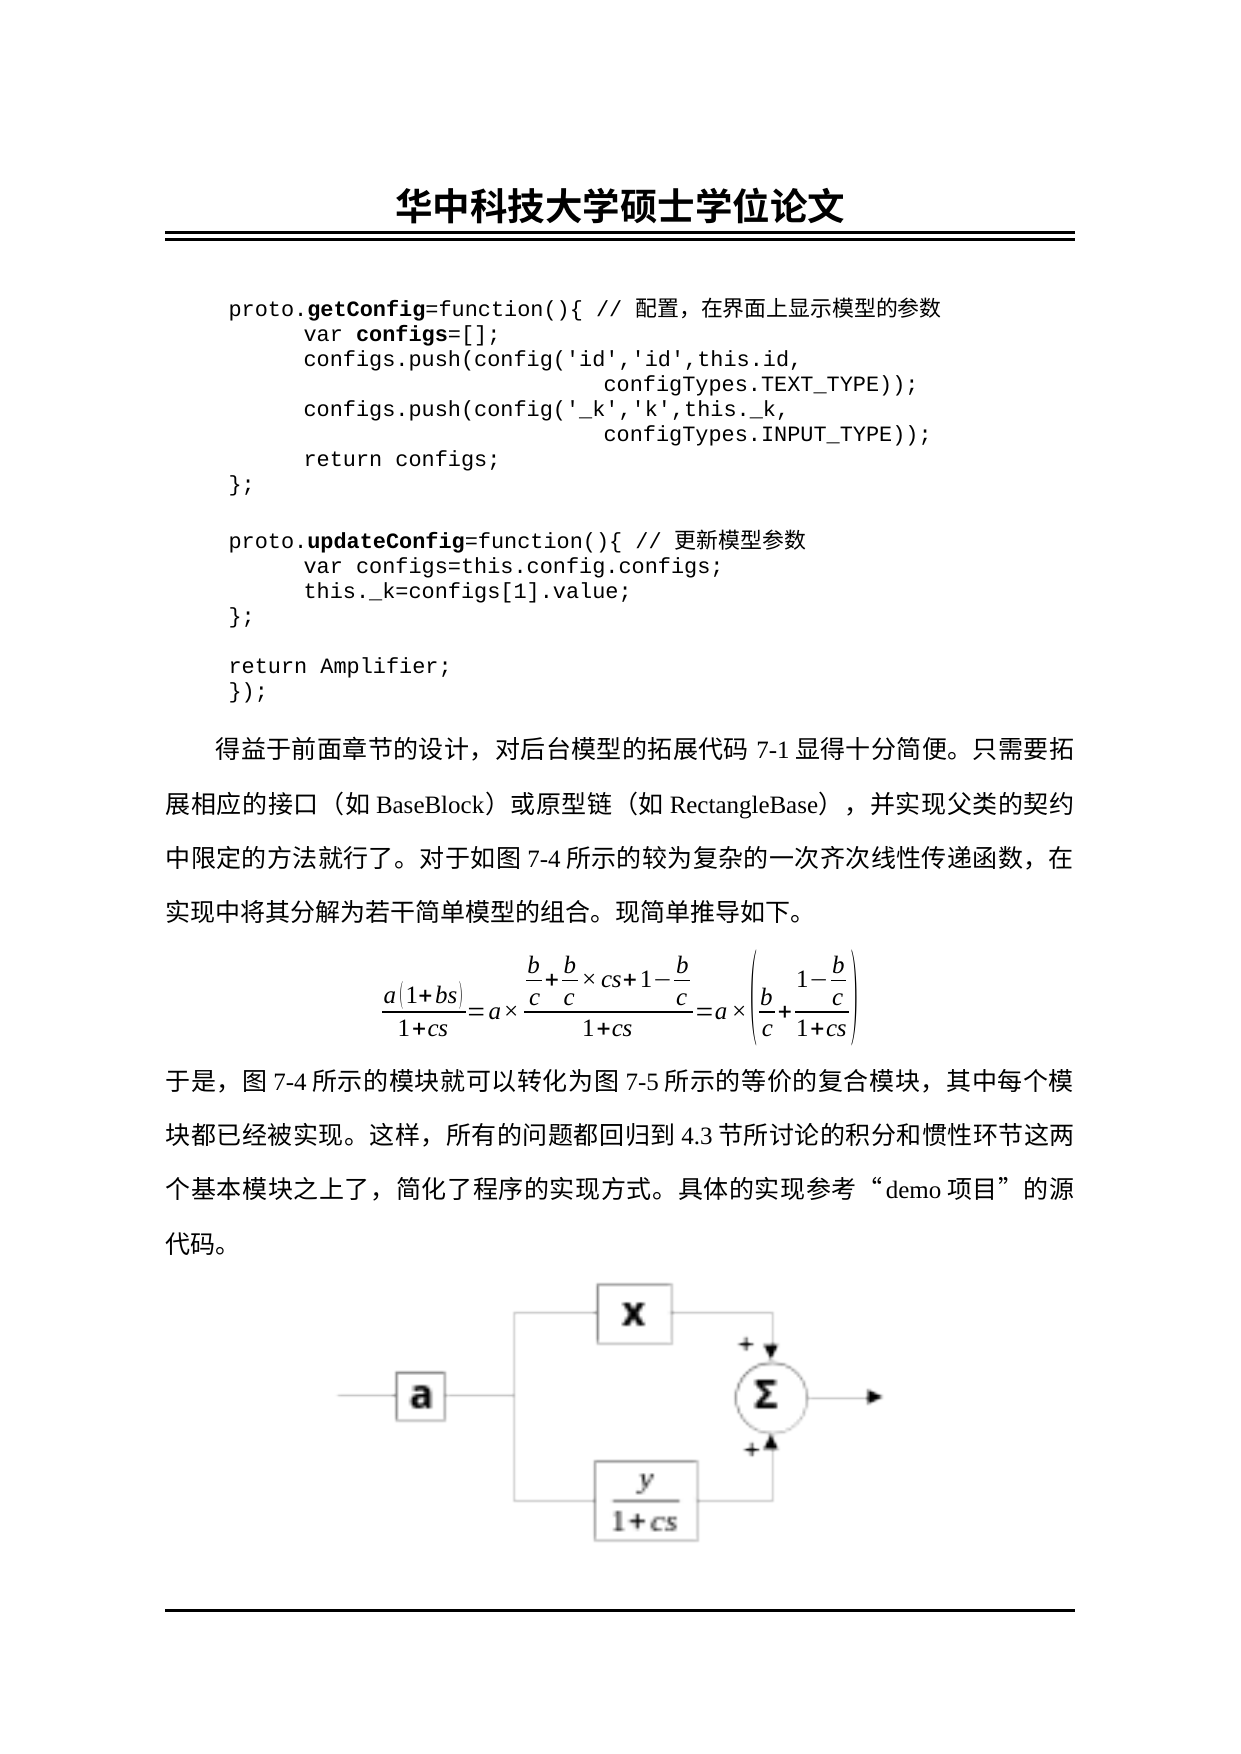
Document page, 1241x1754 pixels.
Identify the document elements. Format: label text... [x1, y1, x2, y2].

text 得益于前面章节的设计，对后台模型的拓展代码7-1显得十分简便。只需要拓展相应的接口（如BaseBlock）或原型链（如RectangleBase），并实现父类的契约中限定的方法就行了。对于如图7-4所示的较为复杂的一次齐次线性传递函数，在实现中将其分解为若干简单模型的组合。现简单推导如下。 [165, 730, 1075, 929]
text 于是，图7-4所示的模块就可以转化为图7-5所示的等价的复合模块，其中每个模块都已经被实现。这样，所有的问题都回归到4.3节所讨论的积分和惯性环节这两个基本模块之上了，简化了程序的实现方式。具体的实现参考“demo项目”的源代码。 [165, 1061, 1075, 1261]
